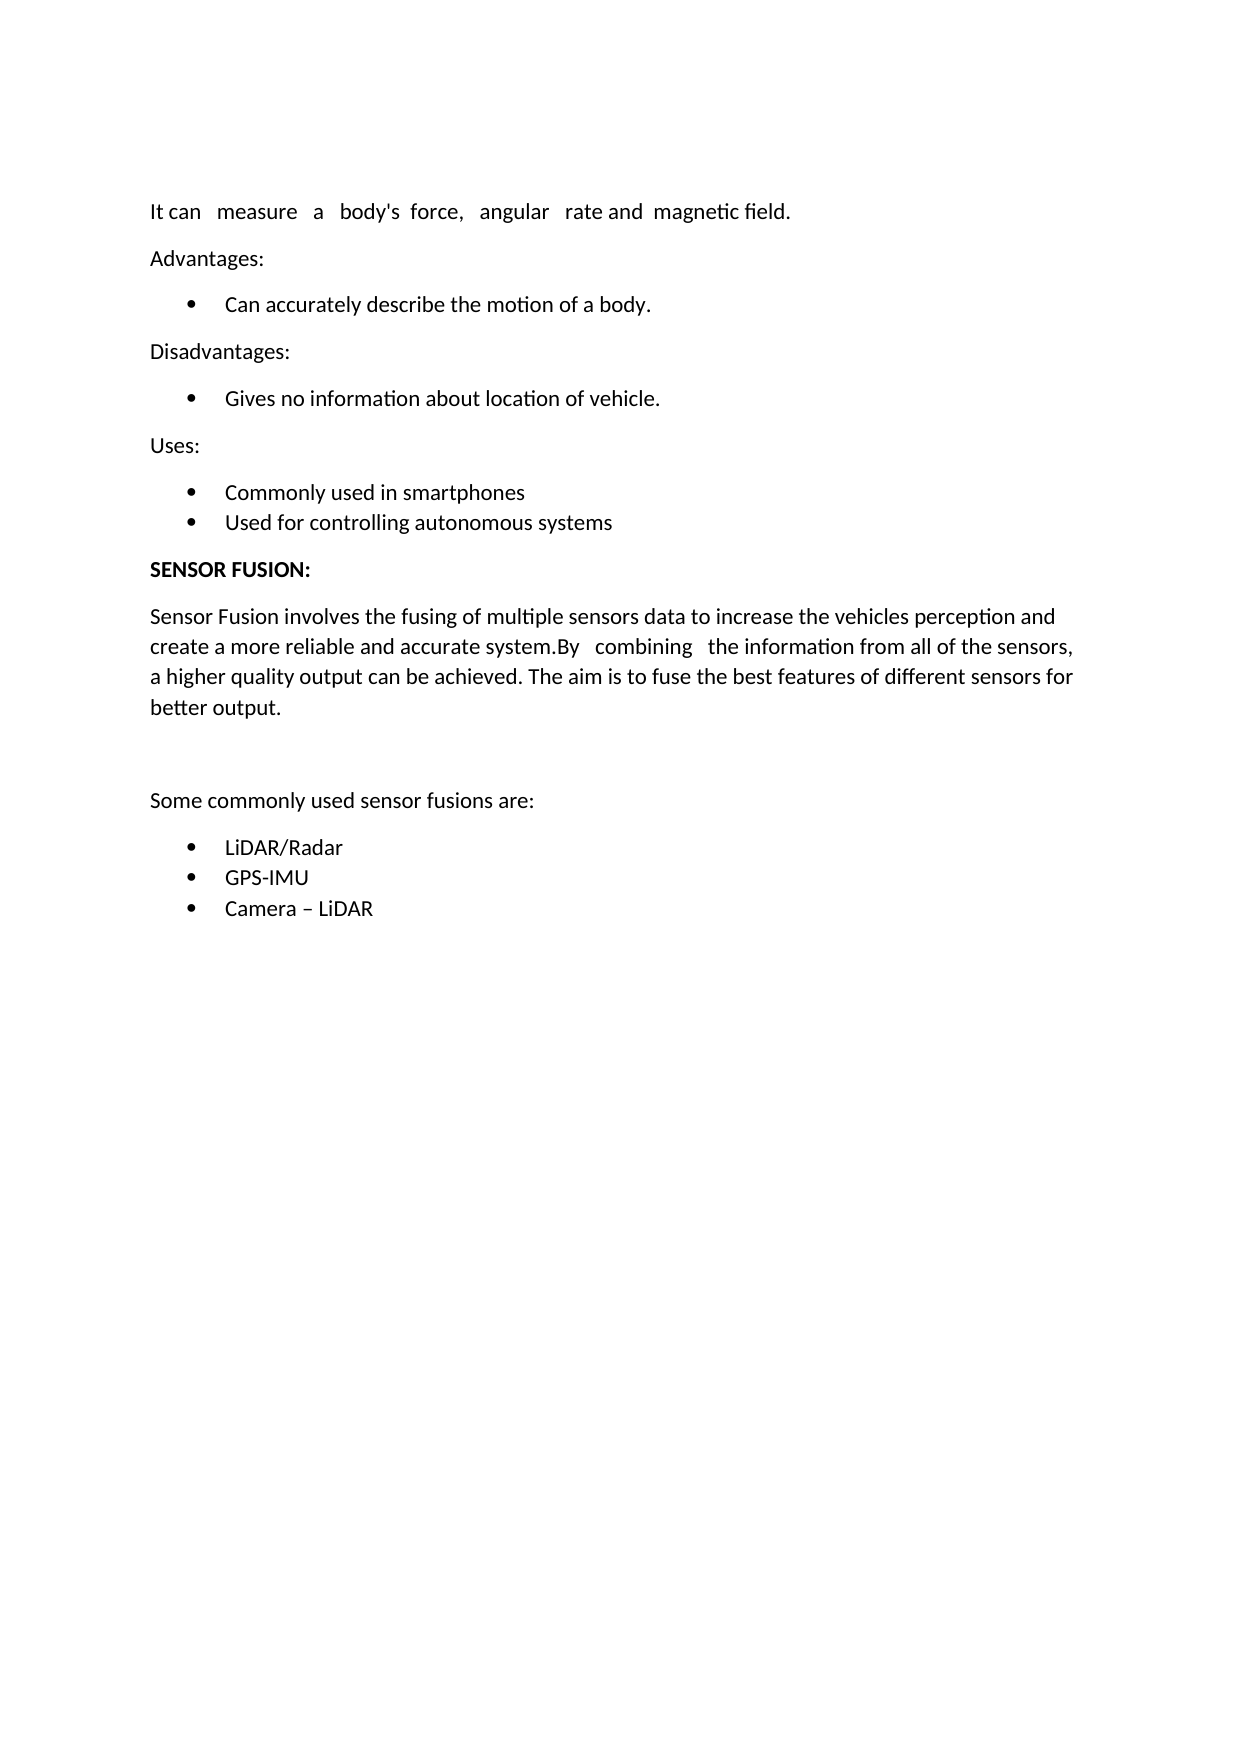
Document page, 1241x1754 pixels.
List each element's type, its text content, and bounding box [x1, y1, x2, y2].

text It can measure a body's force, angular rate and magnetic field. [150, 197, 1090, 225]
text SENSOR FUSION: [150, 555, 1090, 583]
text Advantages: [150, 244, 1090, 272]
list Commonly used in smartphones [187, 478, 1090, 506]
text Disadvantages: [150, 337, 1090, 366]
list Used for controlling autonomous systems [187, 508, 1090, 536]
list Gives no information about location of vehicle. [187, 384, 1090, 412]
list Can accurately describe the motion of a body. [187, 291, 1090, 319]
list LiDAR/Radar [187, 833, 1090, 861]
list GPS-IMU [187, 863, 1090, 892]
list Camera – LiDAR [187, 894, 1090, 922]
text Some commonly used sensor fusions are: [150, 786, 1090, 814]
text Uses: [150, 431, 1090, 459]
text Sensor Fusion involves the fusing of multiple sensors data to increase the vehicles perception and create a more reliable and accurate system.By combining the information from all of the sensors, a higher quality output can be achieved. The aim is to fuse the best features of different sensors for better output. [150, 602, 1090, 721]
